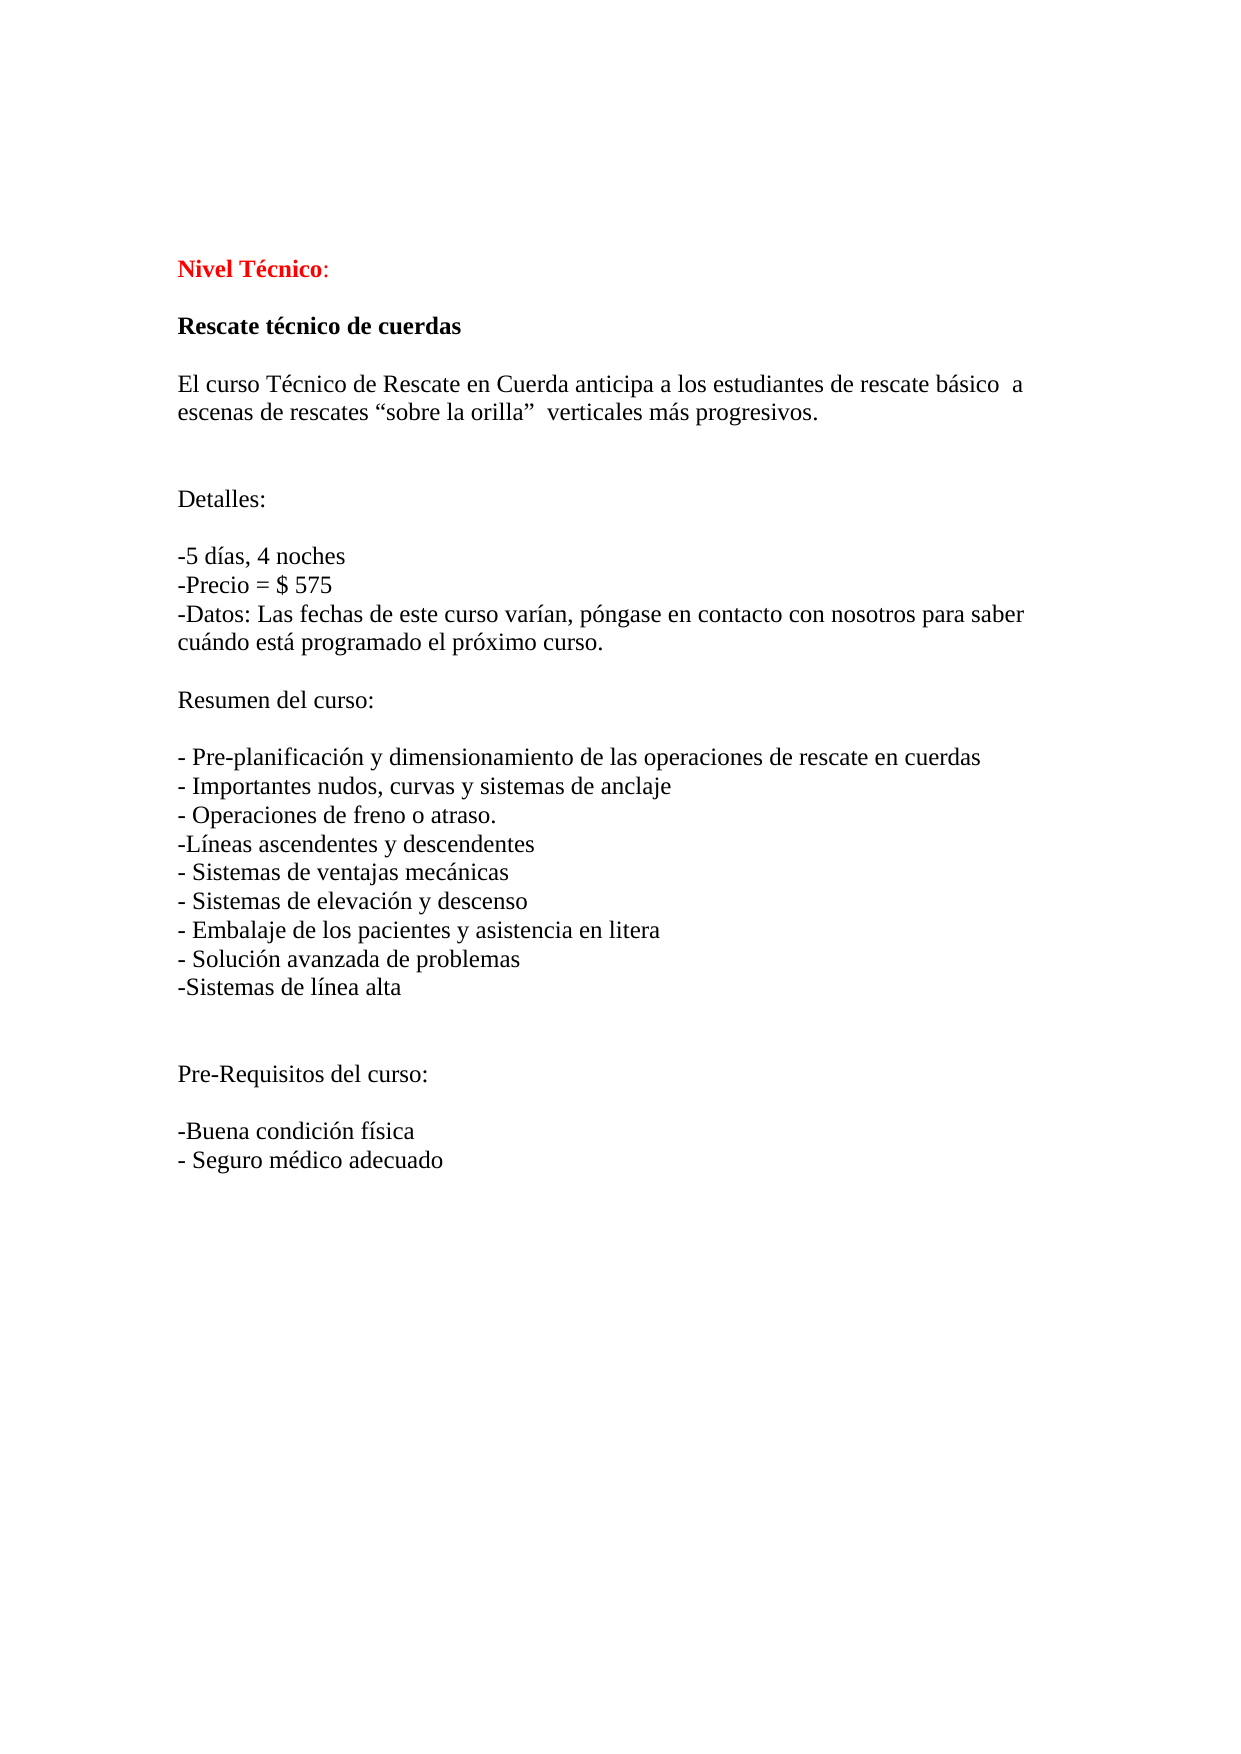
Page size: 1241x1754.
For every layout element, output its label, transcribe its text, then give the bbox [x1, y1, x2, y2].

text Nivel Técnico: Rescate técnico de cuerdas El curso Técnico de Rescate en Cuerda anticipa a los estudiantes de rescate básico a escenas de rescates “sobre la orilla” verticales más progresivos. Detalles: -5 días, 4 noches -Precio = $ 575 -Datos: Las fechas de este curso varían, póngase en contacto con nosotros para saber cuándo está programado el próximo curso. Resumen del curso: - Pre-planificación y dimensionamiento de las operaciones de rescate en cuerdas - Importantes nudos, curvas y sistemas de anclaje - Operaciones de freno o atraso. -Líneas ascendentes y descendentes - Sistemas de ventajas mecánicas - Sistemas de elevación y descenso - Embalaje de los pacientes y asistencia en litera - Solución avanzada de problemas -Sistemas de línea alta Pre-Requisitos del curso: -Buena condición física - Seguro médico adecuado [177, 254, 1063, 1174]
